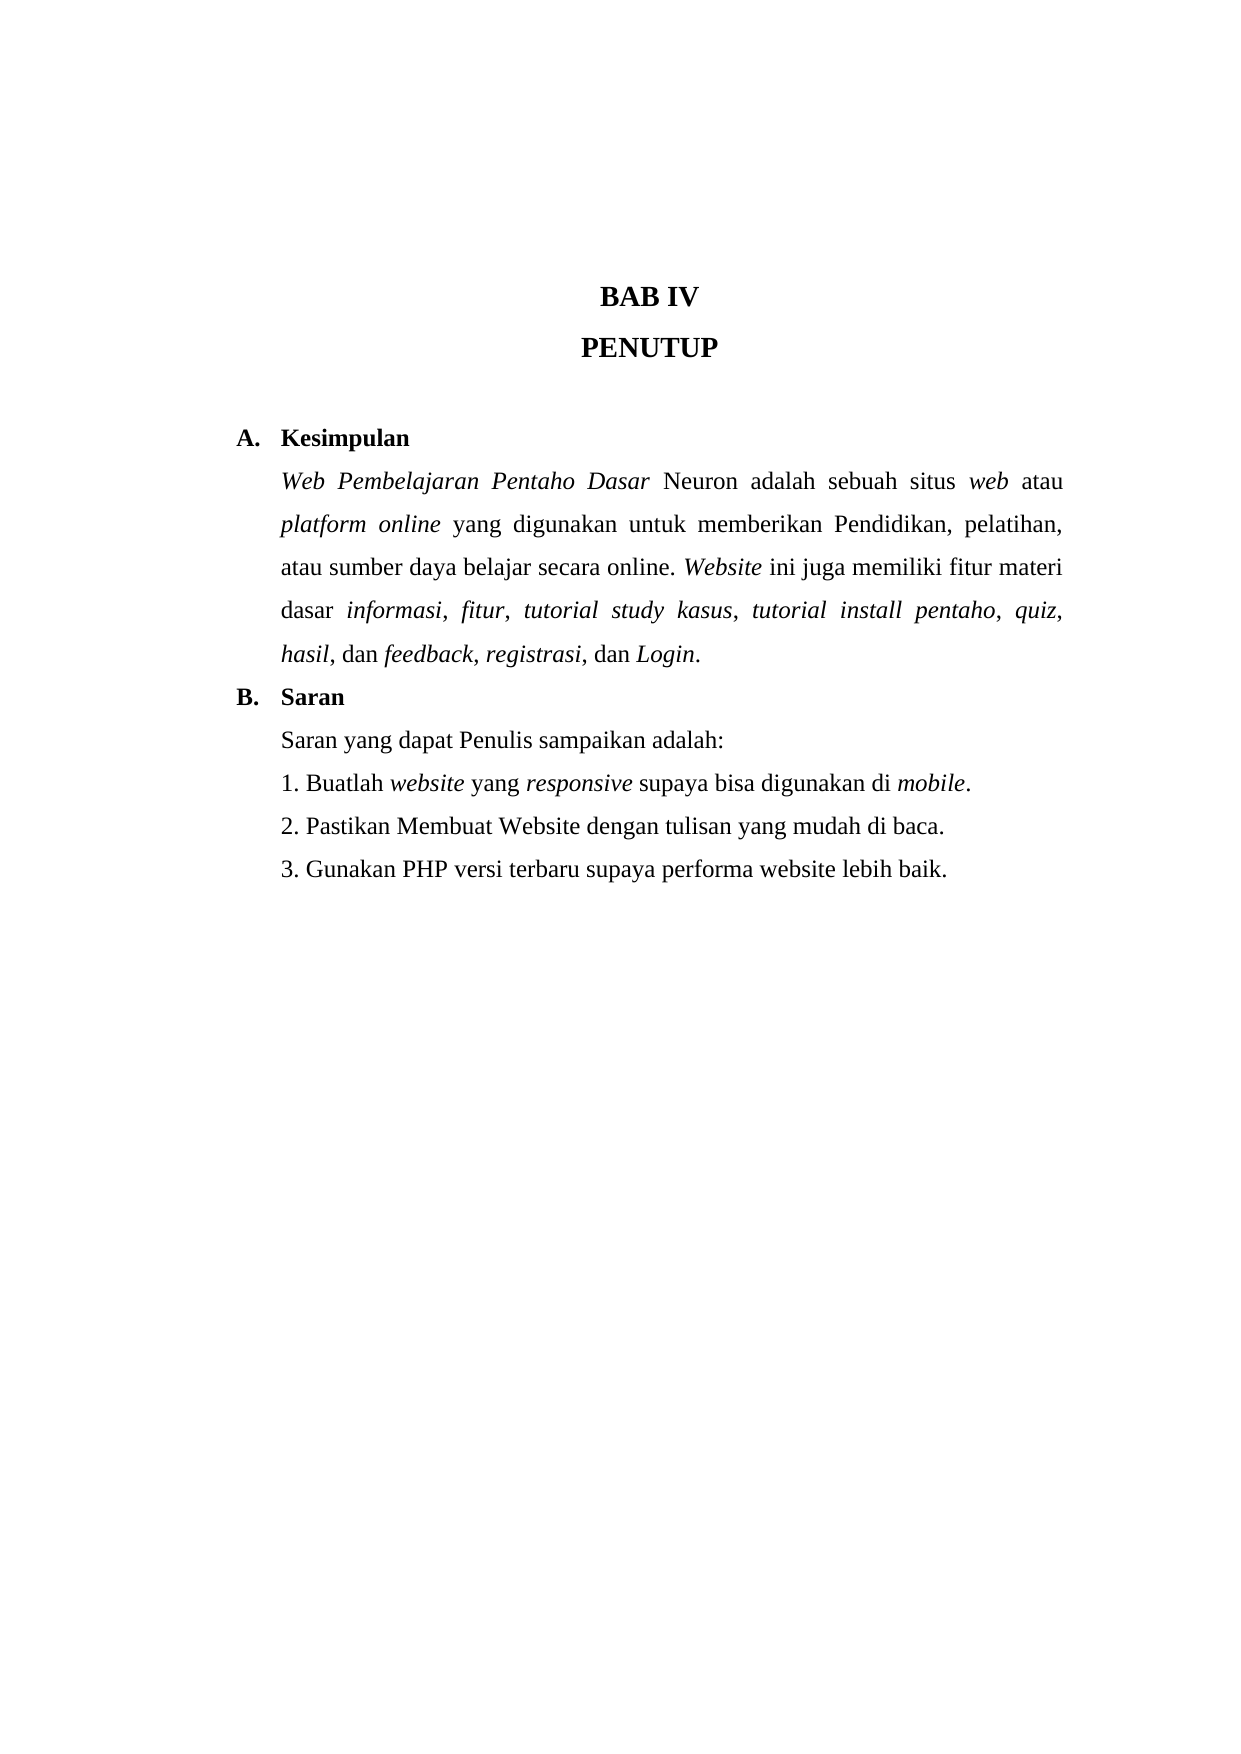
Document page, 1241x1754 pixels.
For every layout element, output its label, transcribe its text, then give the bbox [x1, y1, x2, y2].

list Kesimpulan [236, 423, 1063, 452]
text PENUTUP [236, 330, 1063, 363]
text Web Pembelajaran Pentaho Dasar Neuron adalah sebuah situs web atau platform online yang digunakan untuk memberikan Pendidikan, pelatihan, atau sumber daya belajar secara online. Website ini juga memiliki fitur materi dasar informasi, fitur, tutorial study kasus, tutorial install pentaho, quiz, hasil, dan feedback, registrasi, dan Login. [281, 466, 1063, 667]
text BAB IV [236, 279, 1063, 313]
list Saran [236, 682, 1063, 711]
text 3. Gunakan PHP versi terbaru supaya performa website lebih baik. [281, 854, 1063, 883]
text Saran yang dapat Penulis sampaikan adalah: [281, 725, 1063, 754]
text 1. Buatlah website yang responsive supaya bisa digunakan di mobile. [281, 768, 1063, 797]
text 2. Pastikan Membuat Website dengan tulisan yang mudah di baca. [281, 811, 1063, 840]
